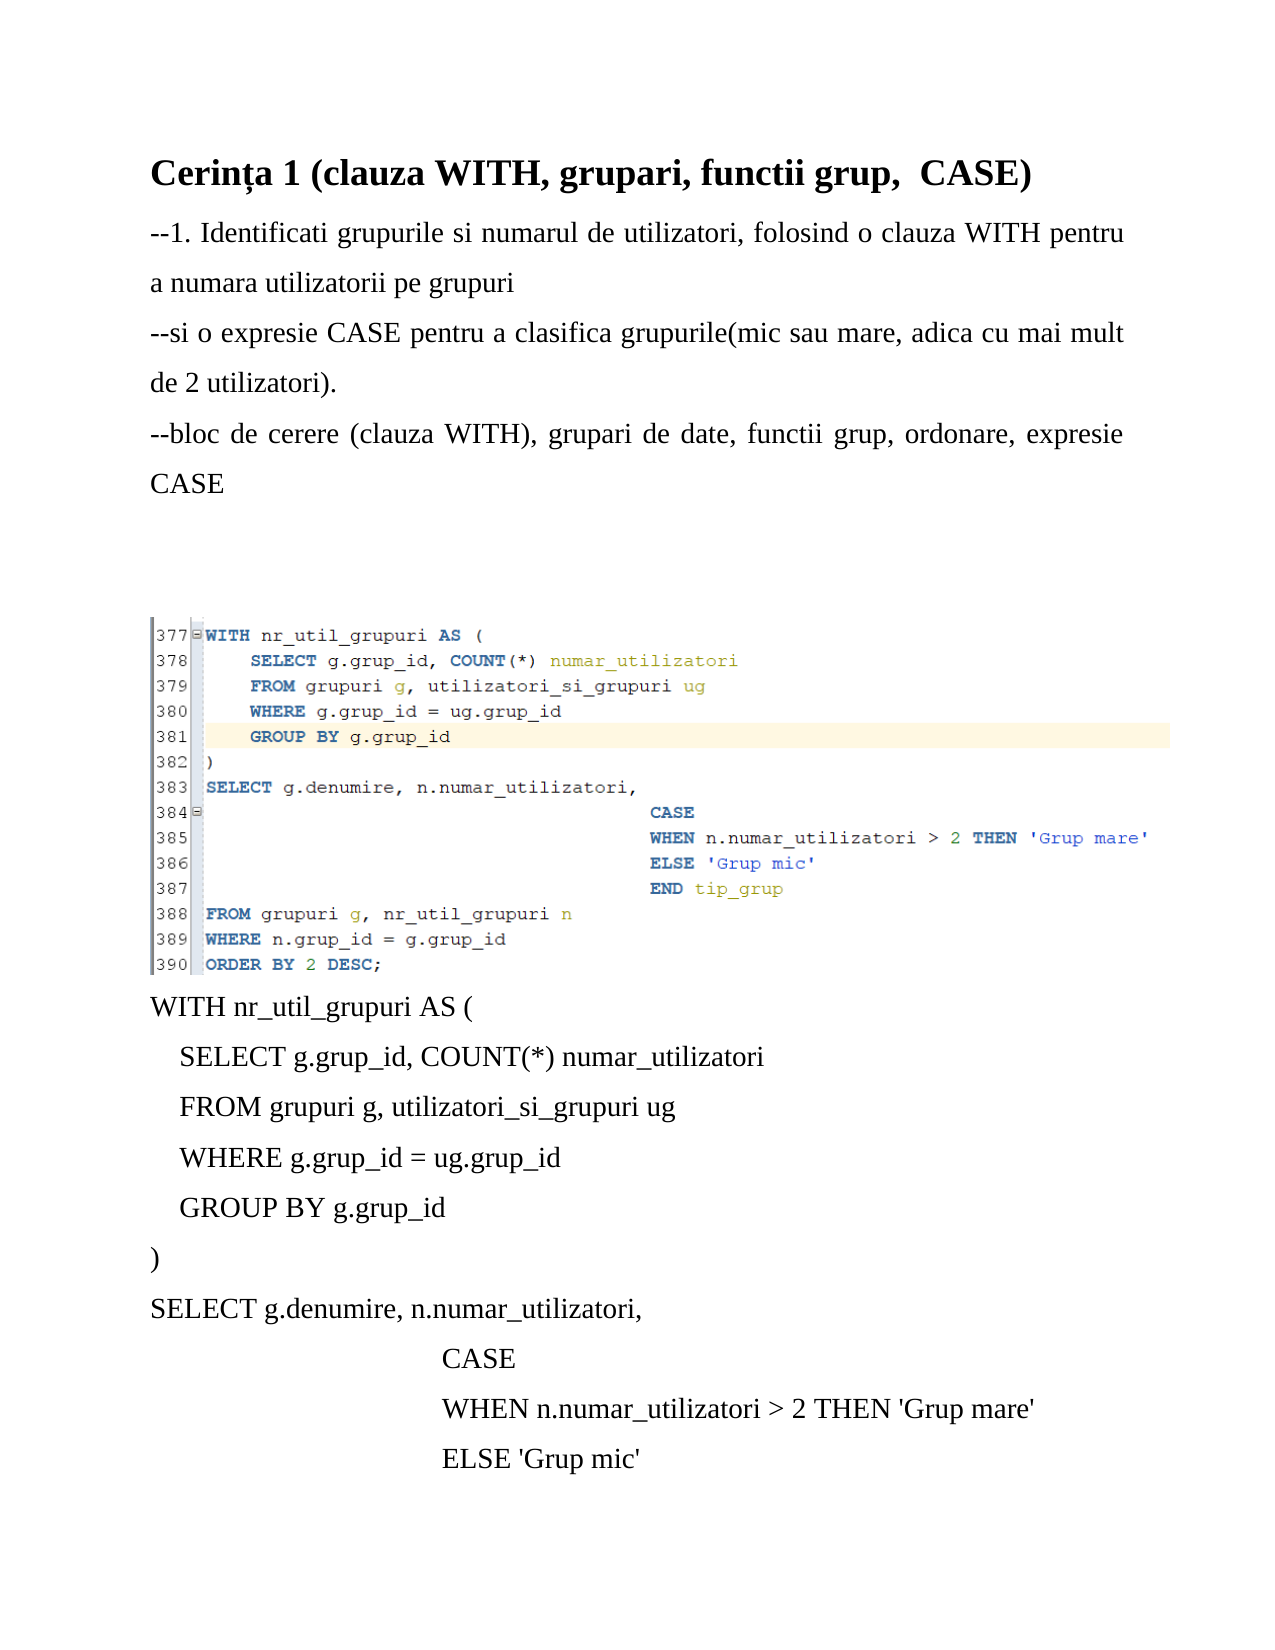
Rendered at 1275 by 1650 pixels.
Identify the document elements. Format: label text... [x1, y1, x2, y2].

text GROUP BY g.grup_id [150, 1190, 1125, 1224]
text --1. Identificati grupurile si numarul de utilizatori, folosind o clauza WITH pentru a numara utilizatorii pe grupuri [150, 215, 1125, 298]
text --si o expresie CASE pentru a clasifica grupurile(mic sau mare, adica cu mai mult de 2 utilizatori). [150, 315, 1125, 399]
picture [150, 617, 1170, 975]
text --bloc de cerere (clauza WITH), grupari de date, functii grup, ordonare, expresie CASE [150, 416, 1125, 500]
text FROM grupuri g, utilizatori_si_grupuri ug [150, 1089, 1125, 1123]
text WHERE g.grup_id = ug.grup_id [150, 1140, 1125, 1173]
text ) [150, 1240, 1125, 1274]
text CASE [150, 1341, 1125, 1374]
text WHEN n.numar_utilizatori > 2 THEN 'Grup mare' [150, 1391, 1125, 1425]
text SELECT g.grup_id, COUNT(*) numar_utilizatori [150, 1039, 1125, 1073]
text ELSE 'Grup mic' [150, 1442, 1125, 1475]
text WITH nr_util_grupuri AS ( [150, 989, 1125, 1022]
text SELECT g.denumire, n.numar_utilizatori, [150, 1291, 1125, 1324]
text Cerința 1 (clauza WITH, grupari, functii grup, CASE) [150, 150, 1125, 193]
